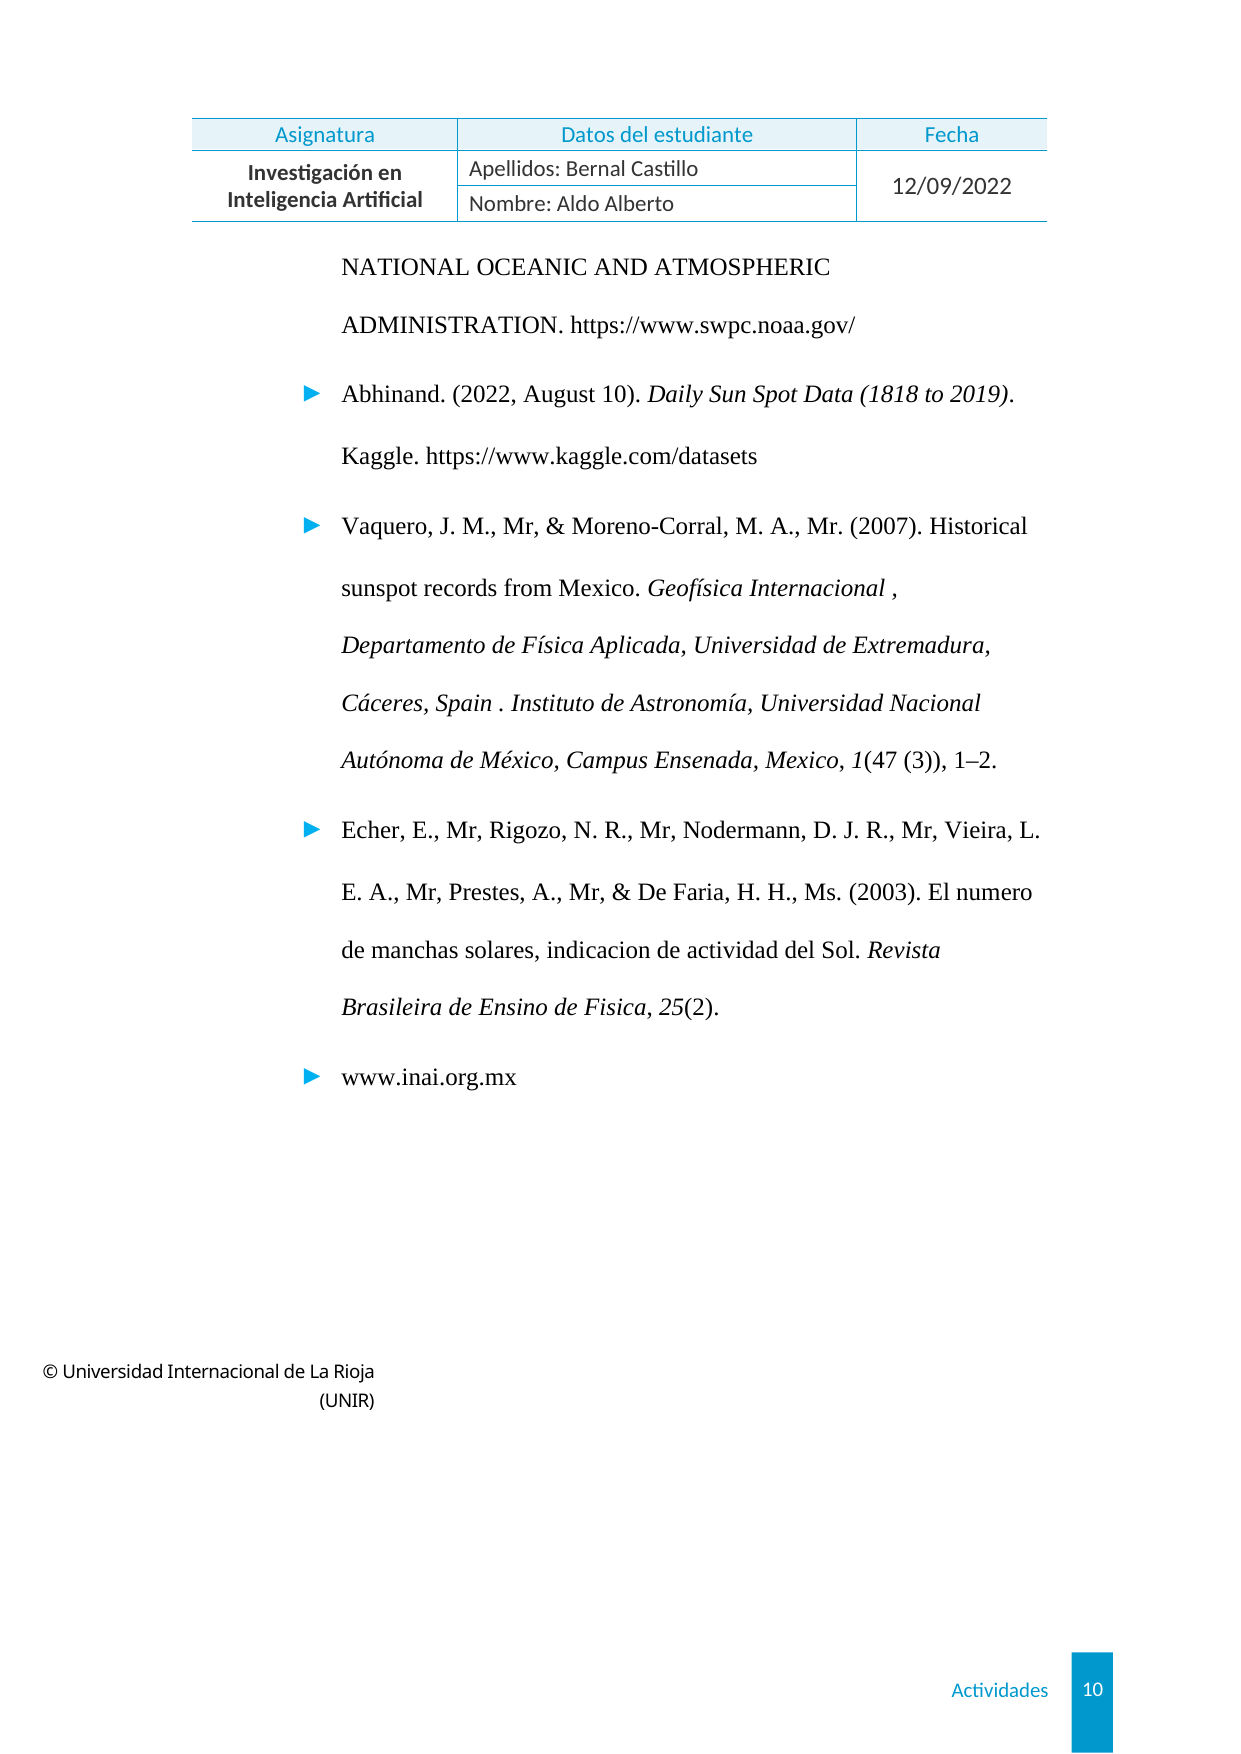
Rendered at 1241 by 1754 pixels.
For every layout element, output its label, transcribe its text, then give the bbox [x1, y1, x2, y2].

list Abhinand. (2022, August 10). Daily Sun Spot Data (1818 to 2019). Kaggle. https://www.kaggle.com/datasets [303, 367, 1048, 470]
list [303, 252, 1048, 338]
list www.inai.org.mx [303, 1050, 1048, 1095]
list Echer, E., Mr, Rigozo, N. R., Mr, Nodermann, D. J. R., Mr, Vieira, L. E. A., Mr, Prestes, A., Mr, & De Faria, H. H., Ms. (2003). El numero de manchas solares, indicacion de actividad del Sol. Revista Brasileira de Ensino de Fisica, 25(2). [303, 803, 1048, 1021]
list Vaquero, J. M., Mr, & Moreno-Corral, M. A., Mr. (2007). Historical sunspot records from Mexico. Geofísica Internacional , Departamento de Física Aplicada, Universidad de Extremadura, Cáceres, Spain . Instituto de Astronomía, Universidad Nacional Autónoma de México, Campus Ensenada, Mexico, 1(47 (3)), 1–2. [303, 499, 1048, 774]
